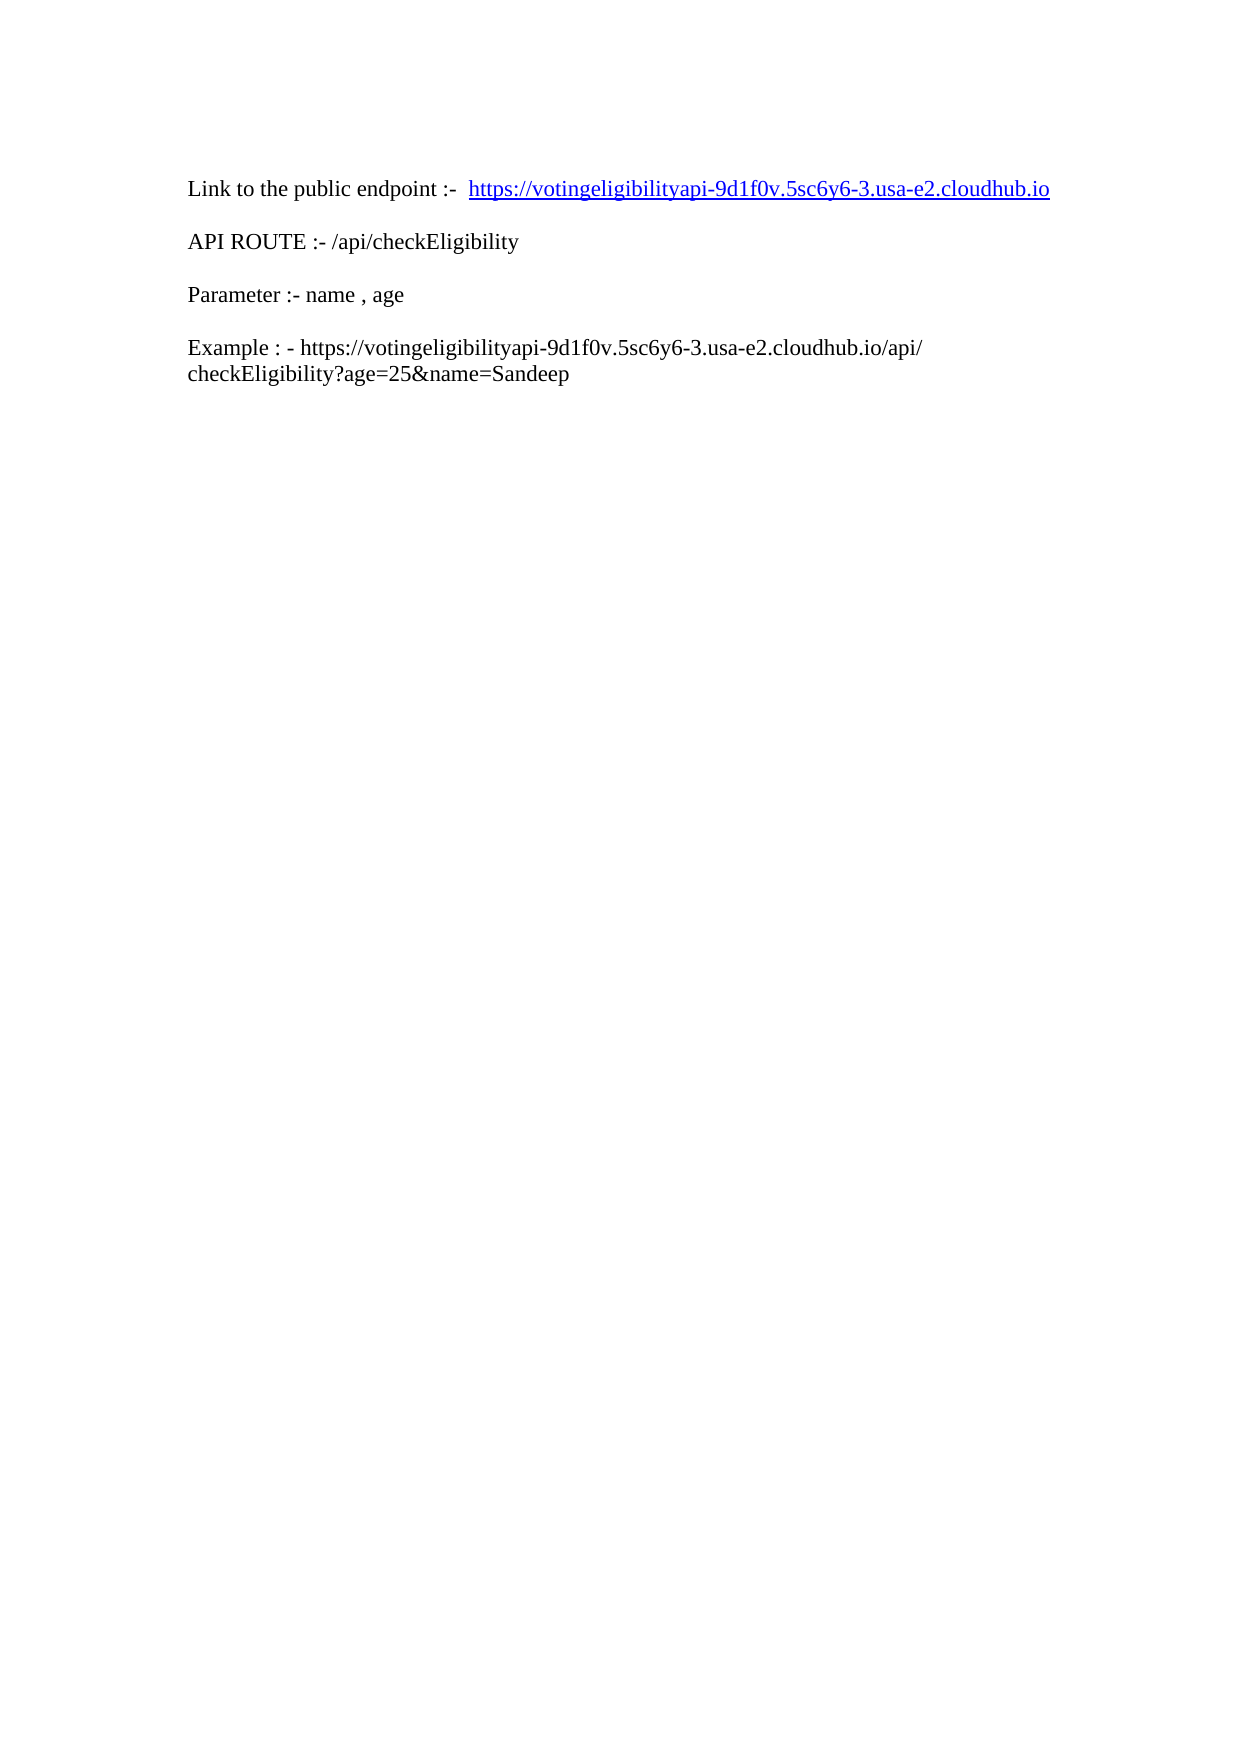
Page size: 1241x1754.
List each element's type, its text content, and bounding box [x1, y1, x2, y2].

text API ROUTE :- /api/checkEligibility [187, 228, 1053, 254]
text Link to the public endpoint :- https://votingeligibilityapi-9d1f0v.5sc6y6-3.usa-e2.cloudhub.io [187, 175, 1053, 202]
text Example : - https://votingeligibilityapi-9d1f0v.5sc6y6-3.usa-e2.cloudhub.io/api/checkEligibility?age=25&name=Sandeep [187, 333, 1053, 386]
text Parameter :- name , age [187, 281, 1053, 307]
